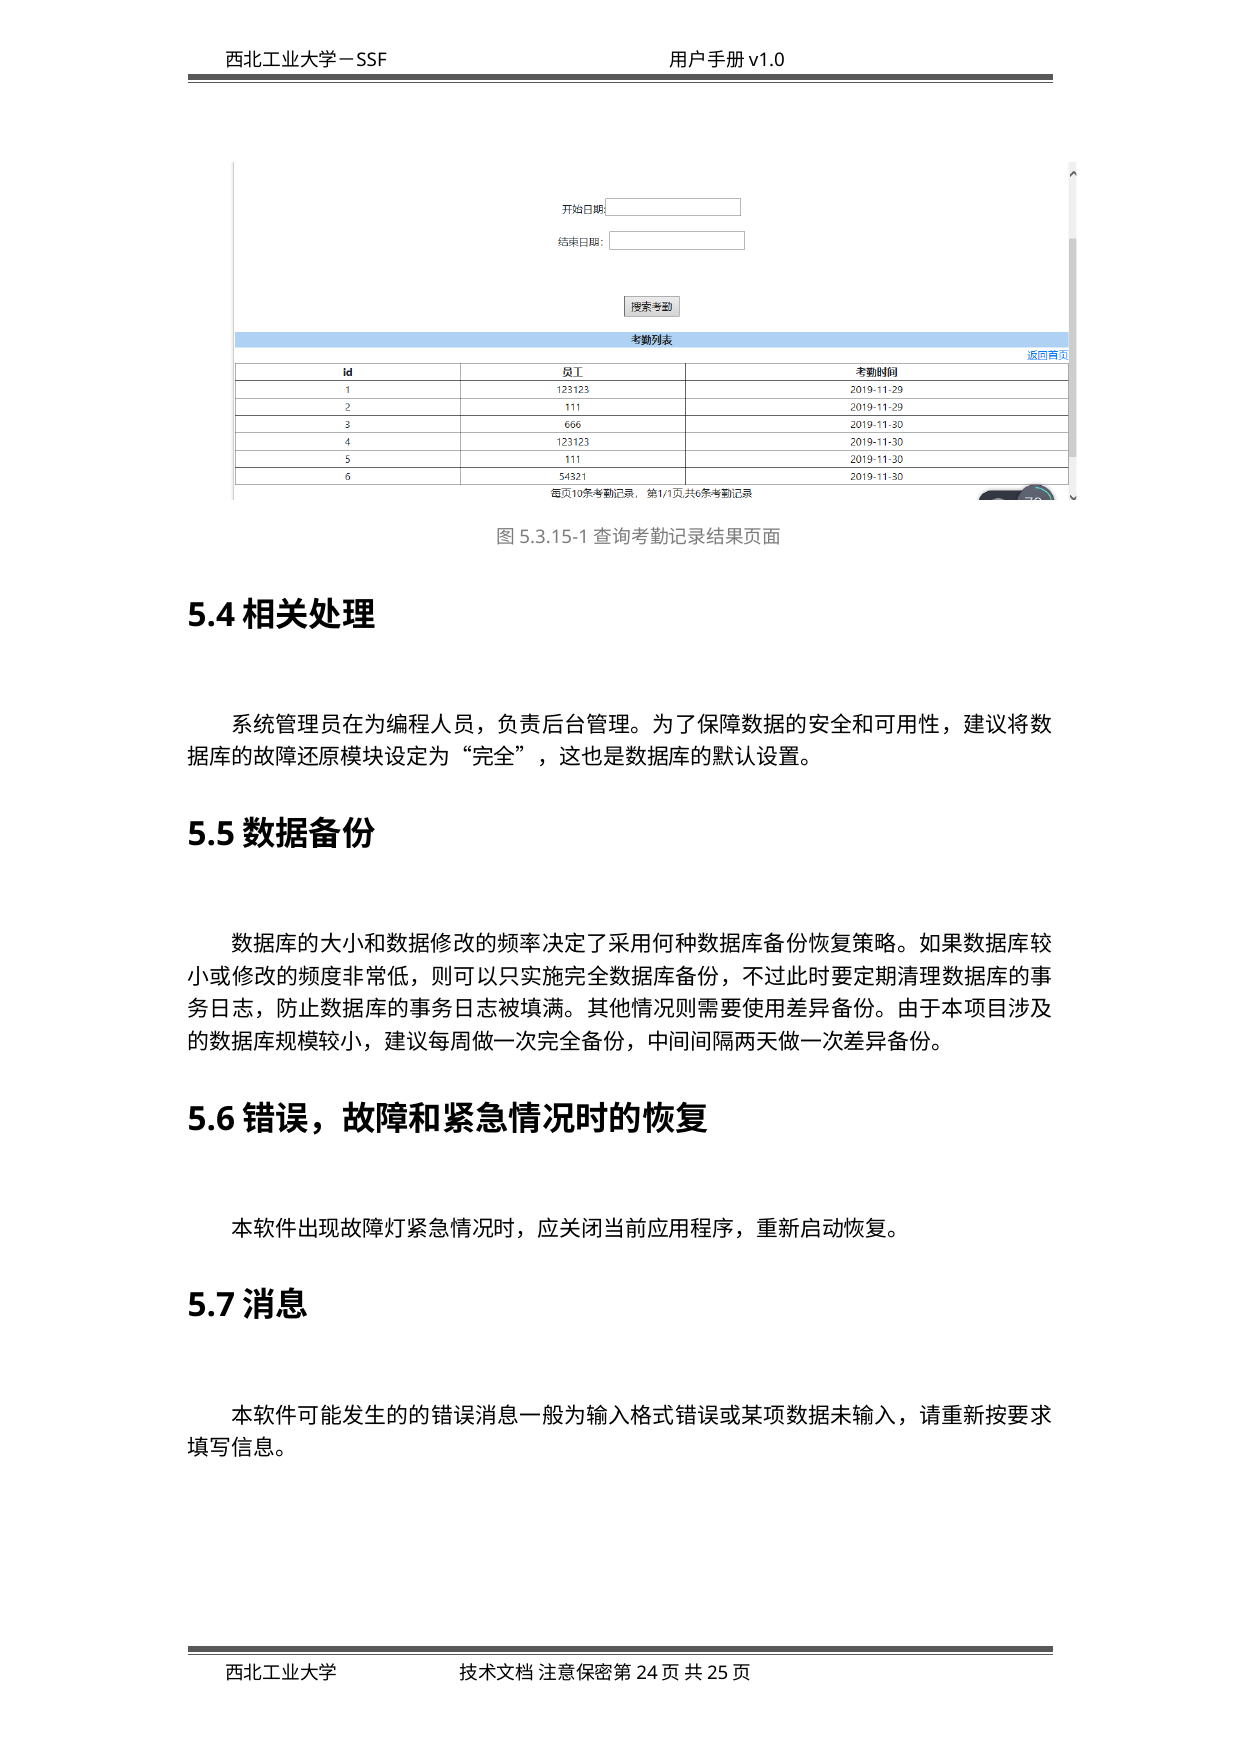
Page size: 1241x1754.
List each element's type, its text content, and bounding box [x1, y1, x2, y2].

subtitle 5.6错误，故障和紧急情况时的恢复 [187, 1083, 1053, 1148]
text 数据库的大小和数据修改的频率决定了采用何种数据库备份恢复策略。如果数据库较小或修改的频度非常低，则可以只实施完全数据库备份，不过此时要定期清理数据库的事务日志，防止数据库的事务日志被填满。其他情况则需要使用差异备份。由于本项目涉及的数据库规模较小，建议每周做一次完全备份，中间间隔两天做一次差异备份。 [187, 926, 1053, 1056]
subtitle 5.4相关处理 [187, 579, 1053, 644]
subtitle 5.5数据备份 [187, 798, 1053, 863]
text 系统管理员在为编程人员，负责后台管理。为了保障数据的安全和可用性，建议将数据库的故障还原模块设定为“完全”，这也是数据库的默认设置。 [187, 706, 1053, 771]
text 图5.3.15-1 查询考勤记录结果页面 [187, 519, 1053, 552]
picture [231, 162, 1077, 500]
text 本软件出现故障灯紧急情况时，应关闭当前应用程序，重新启动恢复。 [187, 1210, 1053, 1243]
text 本软件可能发生的的错误消息一般为输入格式错误或某项数据未输入，请重新按要求填写信息。 [187, 1397, 1053, 1462]
subtitle 5.7消息 [187, 1270, 1053, 1335]
